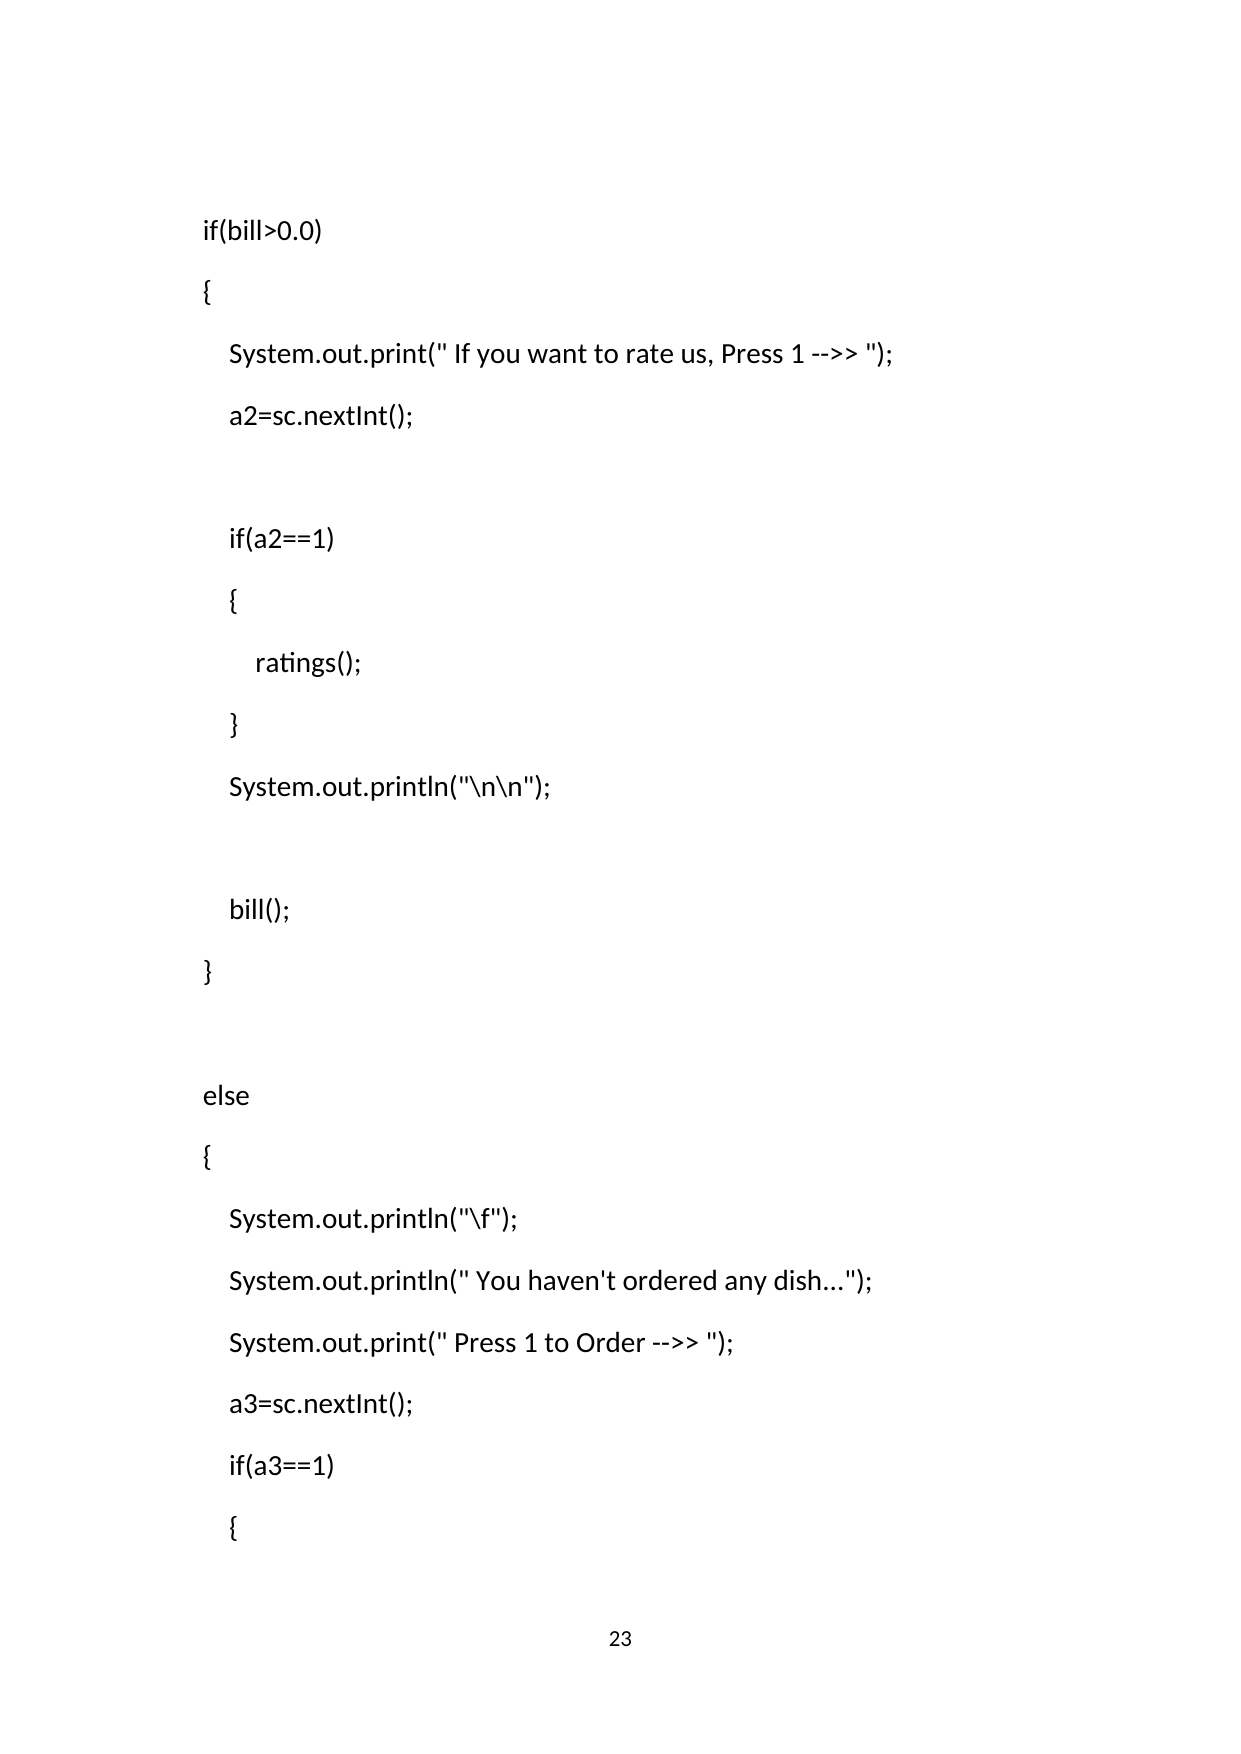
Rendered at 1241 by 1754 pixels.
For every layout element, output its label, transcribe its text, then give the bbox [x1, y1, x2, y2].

text } [150, 706, 1090, 742]
text { [150, 273, 1090, 309]
text if(a3==1) [150, 1447, 1090, 1483]
text System.out.println("\n\n"); [150, 768, 1090, 803]
text if(bill>0.0) [150, 212, 1090, 247]
text { [150, 1509, 1090, 1544]
text System.out.println("\f"); [150, 1200, 1090, 1236]
text { [150, 582, 1090, 618]
text System.out.print(" Press 1 to Order -->> "); [150, 1324, 1090, 1359]
text if(a2==1) [150, 521, 1090, 556]
text bill(); [150, 891, 1090, 927]
text ratings(); [150, 644, 1090, 680]
text } [150, 953, 1090, 989]
text else [150, 1077, 1090, 1112]
text System.out.println(" You haven't ordered any dish..."); [150, 1262, 1090, 1297]
text a3=sc.nextInt(); [150, 1385, 1090, 1421]
text { [150, 1138, 1090, 1174]
text System.out.print(" If you want to rate us, Press 1 -->> "); [150, 335, 1090, 371]
text a2=sc.nextInt(); [150, 397, 1090, 433]
